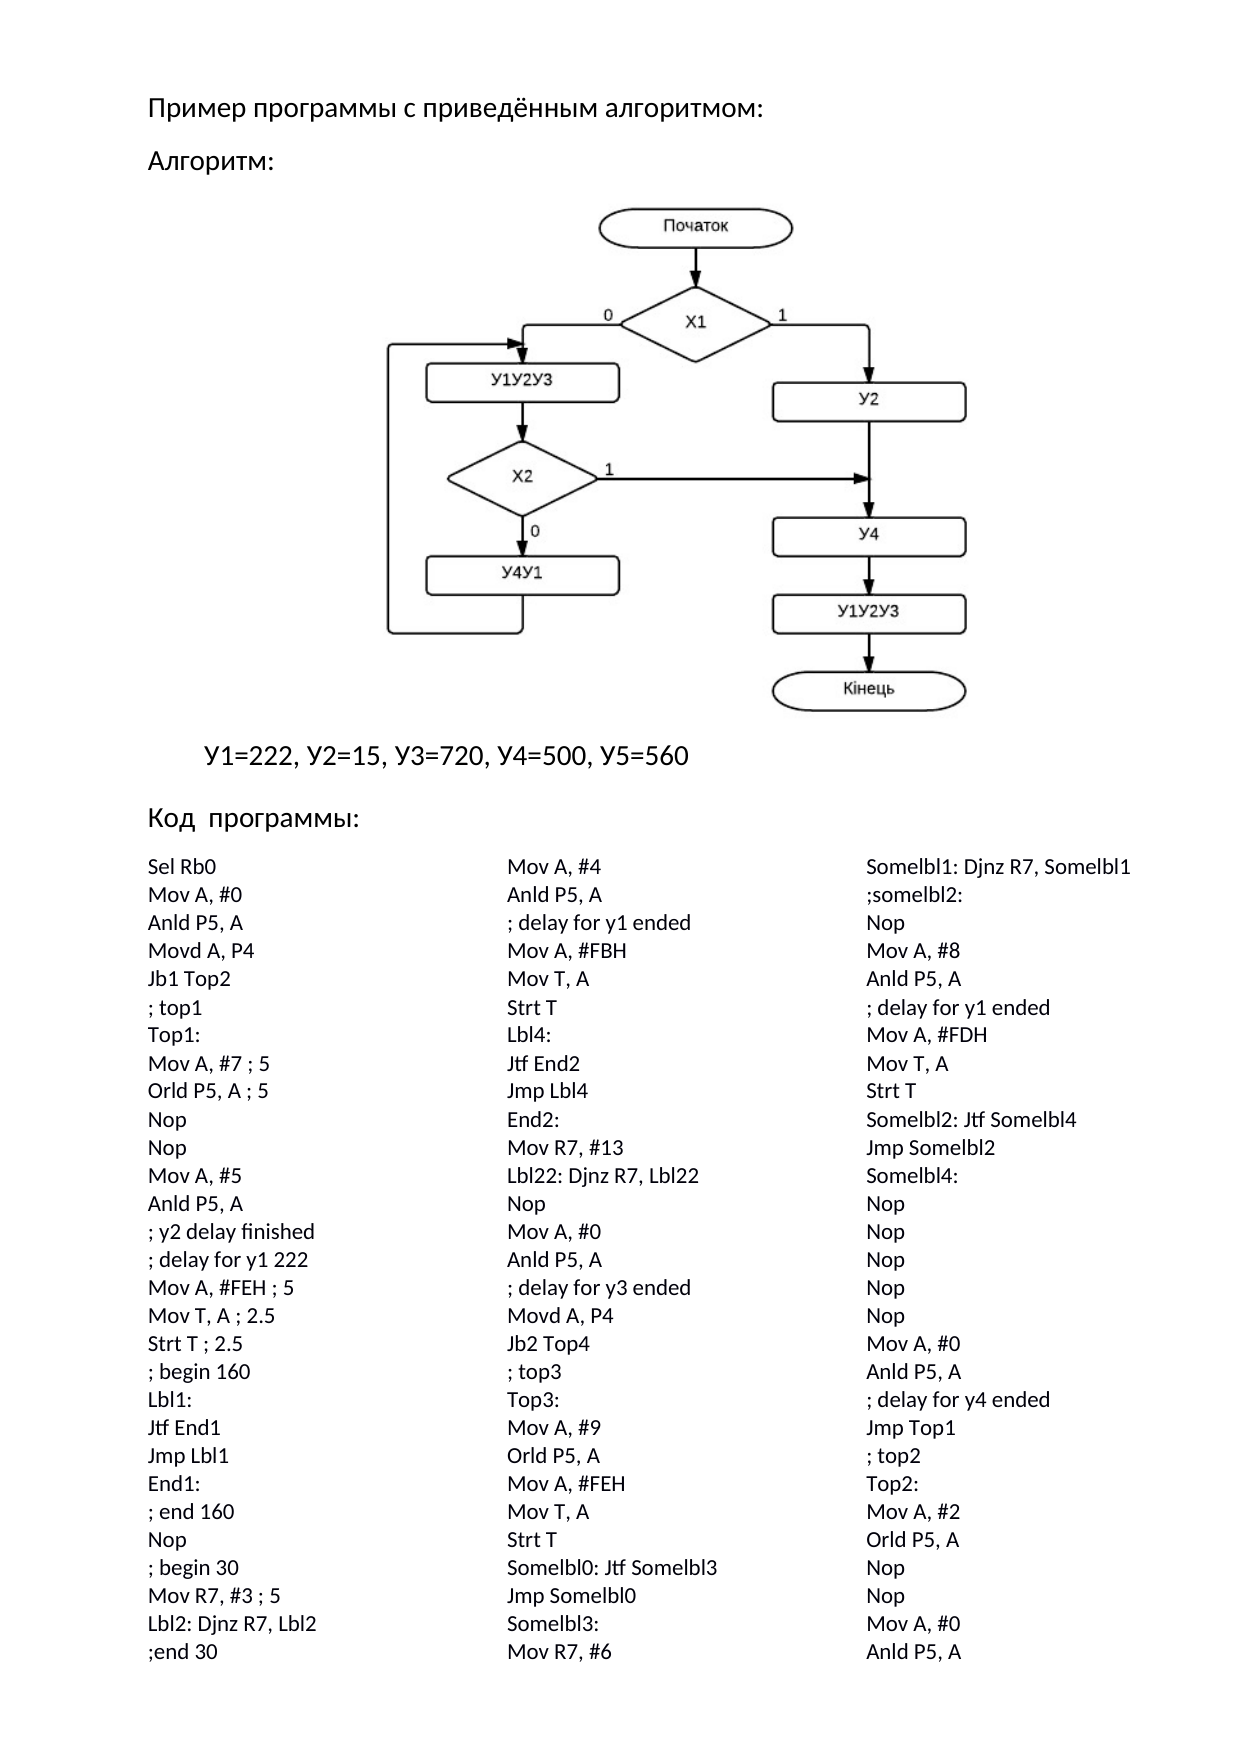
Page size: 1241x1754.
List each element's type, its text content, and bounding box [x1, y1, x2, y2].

text ; delay for y1 222 [148, 1245, 433, 1273]
text У1=222, У2=15, У3=720, У4=500, У5=560 [148, 737, 1152, 773]
text ; delay for y4 ended [866, 1385, 1152, 1413]
text Anld P5, A [866, 1357, 1152, 1385]
text Mov A, #0 [507, 1217, 792, 1245]
text Mov T, A [507, 1497, 792, 1525]
text Top2: [866, 1469, 1152, 1497]
picture [375, 195, 981, 724]
text Anld P5, A [866, 1637, 1152, 1665]
text Orld P5, A ; 5 [148, 1077, 433, 1105]
subtitle Пример программы с приведённым алгоритмом: [148, 89, 1152, 124]
text Anld P5, A [148, 908, 433, 937]
text Jtf End2 [507, 1049, 792, 1077]
text Mov A, #FEH ; 5 [148, 1273, 433, 1301]
text Mov A, #2 [866, 1497, 1152, 1525]
text Mov A, #0 [148, 881, 433, 908]
text Top3: [507, 1385, 792, 1413]
text Orld P5, A [866, 1525, 1152, 1553]
text ; begin 160 [148, 1357, 433, 1385]
subtitle Код программы: [148, 799, 1152, 835]
text Mov A, #5 [148, 1161, 433, 1189]
text Orld P5, A [507, 1441, 792, 1469]
text Lbl22: Djnz R7, Lbl22 [507, 1161, 792, 1189]
text Jmp Somelbl0 [507, 1581, 792, 1609]
text Somelbl2: Jtf Somelbl4 [866, 1105, 1152, 1133]
text Jmp Lbl1 [148, 1441, 433, 1469]
text Somelbl1: Djnz R7, Somelbl1 [866, 852, 1152, 881]
text Lbl2: Djnz R7, Lbl2 [148, 1609, 433, 1637]
text Mov T, A [866, 1049, 1152, 1077]
text Mov R7, #3 ; 5 [148, 1581, 433, 1609]
text Mov A, #FDH [866, 1021, 1152, 1049]
text Movd A, P4 [507, 1301, 792, 1329]
text Mov A, #7 ; 5 [148, 1049, 433, 1077]
text ; begin 30 [148, 1553, 433, 1581]
text Nop [866, 1273, 1152, 1301]
text ; end 160 [148, 1497, 433, 1525]
text Jmp Top1 [866, 1413, 1152, 1441]
text Jb2 Top4 [507, 1329, 792, 1357]
text Mov A, #0 [866, 1329, 1152, 1357]
text Lbl4: [507, 1021, 792, 1049]
text Mov A, #FBH [507, 937, 792, 964]
text ; top2 [866, 1441, 1152, 1469]
text Nop [866, 908, 1152, 937]
text Anld P5, A [507, 881, 792, 908]
text End2: [507, 1105, 792, 1133]
text Somelbl4: [866, 1161, 1152, 1189]
text Sel Rb0 [148, 852, 433, 881]
text Mov R7, #6 [507, 1637, 792, 1665]
text ; y2 delay finished [148, 1217, 433, 1245]
text Anld P5, A [148, 1189, 433, 1217]
text Nop [866, 1553, 1152, 1581]
text Nop [866, 1217, 1152, 1245]
text Jtf End1 [148, 1413, 433, 1441]
text Nop [866, 1245, 1152, 1273]
text ; delay for y1 ended [507, 908, 792, 937]
text ; top1 [148, 993, 433, 1021]
text Mov A, #FEH [507, 1469, 792, 1497]
text Nop [148, 1525, 433, 1553]
text Jmp Somelbl2 [866, 1133, 1152, 1161]
text Nop [148, 1105, 433, 1133]
text Strt T [507, 1525, 792, 1553]
text Strt T [866, 1077, 1152, 1105]
text Mov A, #4 [507, 852, 792, 881]
text End1: [148, 1469, 433, 1497]
text Mov A, #0 [866, 1609, 1152, 1637]
text ; top3 [507, 1357, 792, 1385]
text Strt T ; 2.5 [148, 1329, 433, 1357]
text Mov R7, #13 [507, 1133, 792, 1161]
text Mov A, #8 [866, 937, 1152, 964]
subtitle Алгоритм: [148, 142, 1152, 178]
text Somelbl0: Jtf Somelbl3 [507, 1553, 792, 1581]
text Mov T, A ; 2.5 [148, 1301, 433, 1329]
text ;somelbl2: [866, 881, 1152, 908]
text Nop [866, 1301, 1152, 1329]
text Mov T, A [507, 964, 792, 993]
text Nop [866, 1581, 1152, 1609]
text Mov A, #9 [507, 1413, 792, 1441]
text Nop [148, 1133, 433, 1161]
text Jmp Lbl4 [507, 1077, 792, 1105]
text Top1: [148, 1021, 433, 1049]
text Jb1 Top2 [148, 964, 433, 993]
text Nop [866, 1189, 1152, 1217]
text ; delay for y1 ended [866, 993, 1152, 1021]
text Strt T [507, 993, 792, 1021]
text Somelbl3: [507, 1609, 792, 1637]
text ; delay for y3 ended [507, 1273, 792, 1301]
text Anld P5, A [507, 1245, 792, 1273]
text Lbl1: [148, 1385, 433, 1413]
text ;end 30 [148, 1637, 433, 1665]
text Movd A, P4 [148, 937, 433, 964]
text Nop [507, 1189, 792, 1217]
text Anld P5, A [866, 964, 1152, 993]
